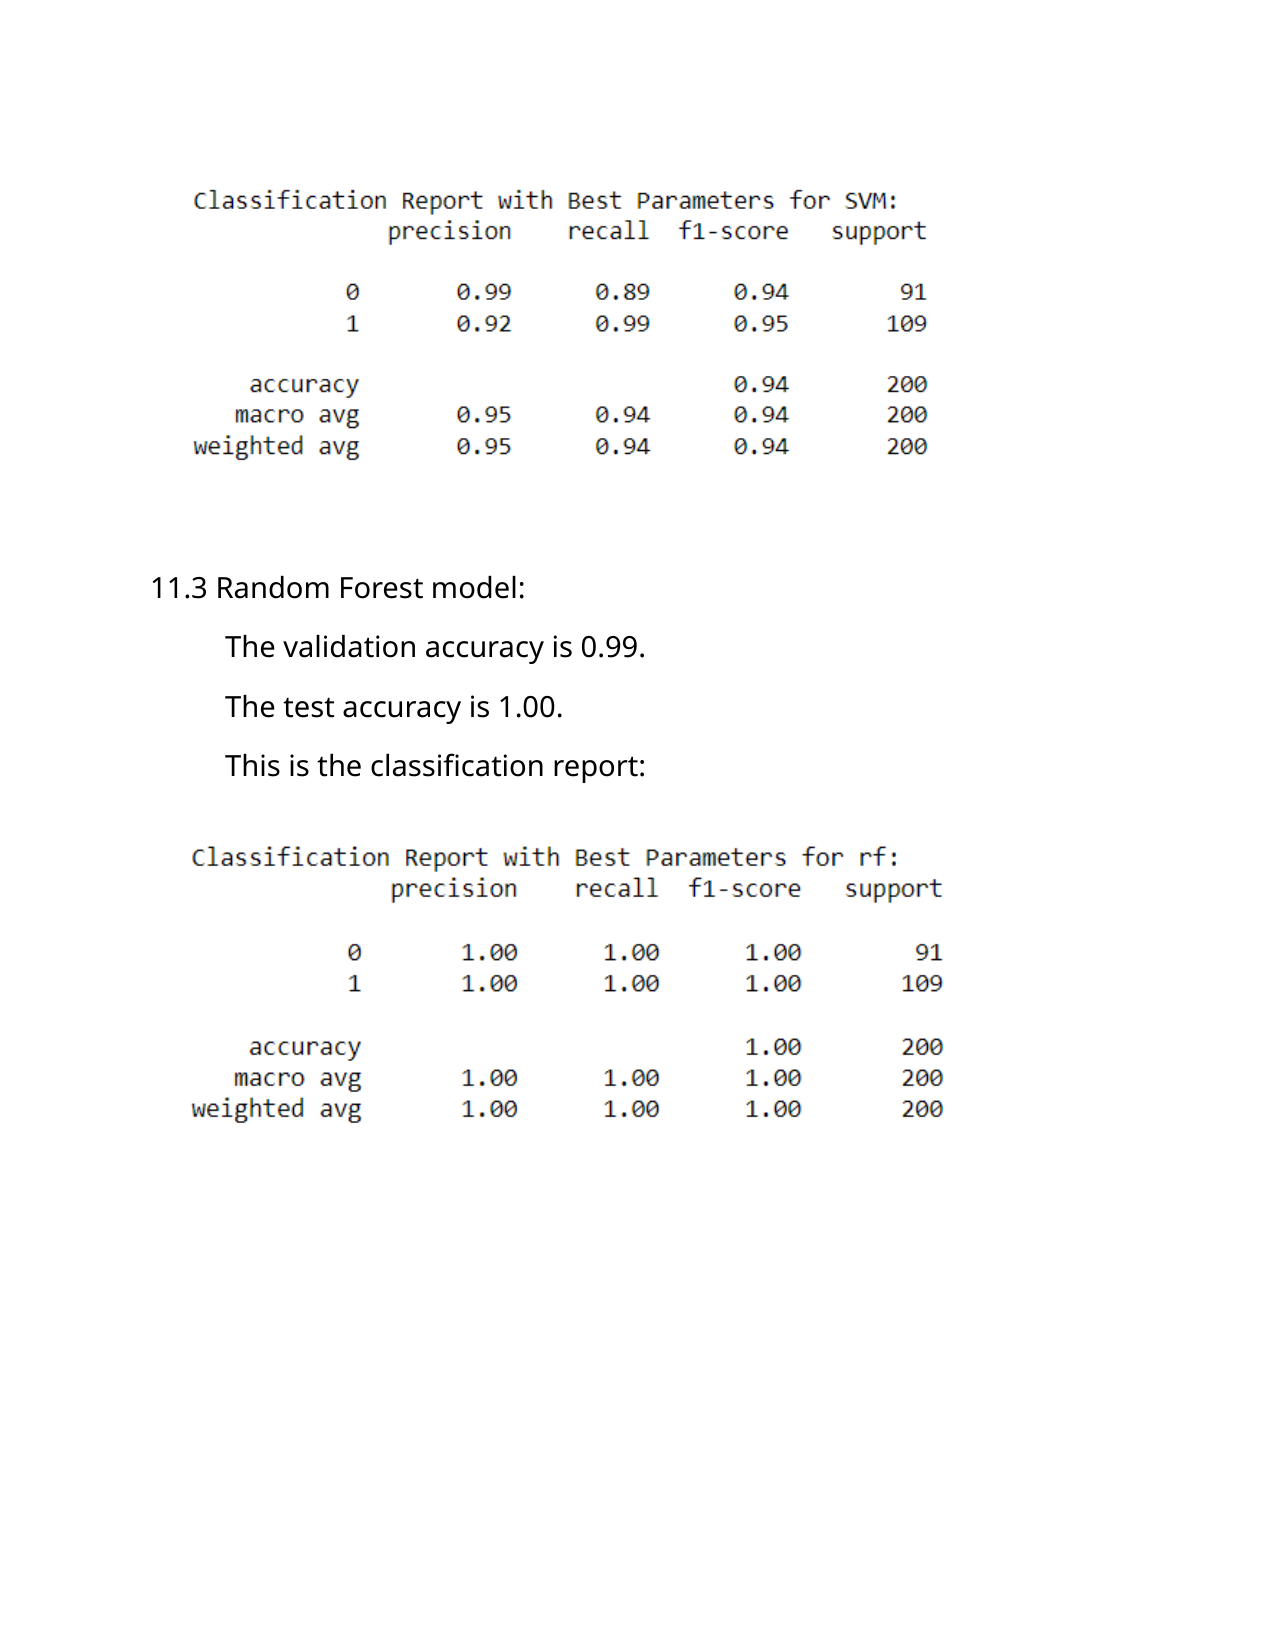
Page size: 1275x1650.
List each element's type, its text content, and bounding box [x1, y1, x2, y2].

picture [150, 838, 1125, 1157]
picture [150, 183, 1125, 489]
text The validation accuracy is 0.99. [150, 627, 1125, 666]
text 11.3 Random Forest model: [150, 567, 1125, 607]
text This is the classification report: [150, 746, 1125, 785]
text The test accuracy is 1.00. [150, 686, 1125, 726]
